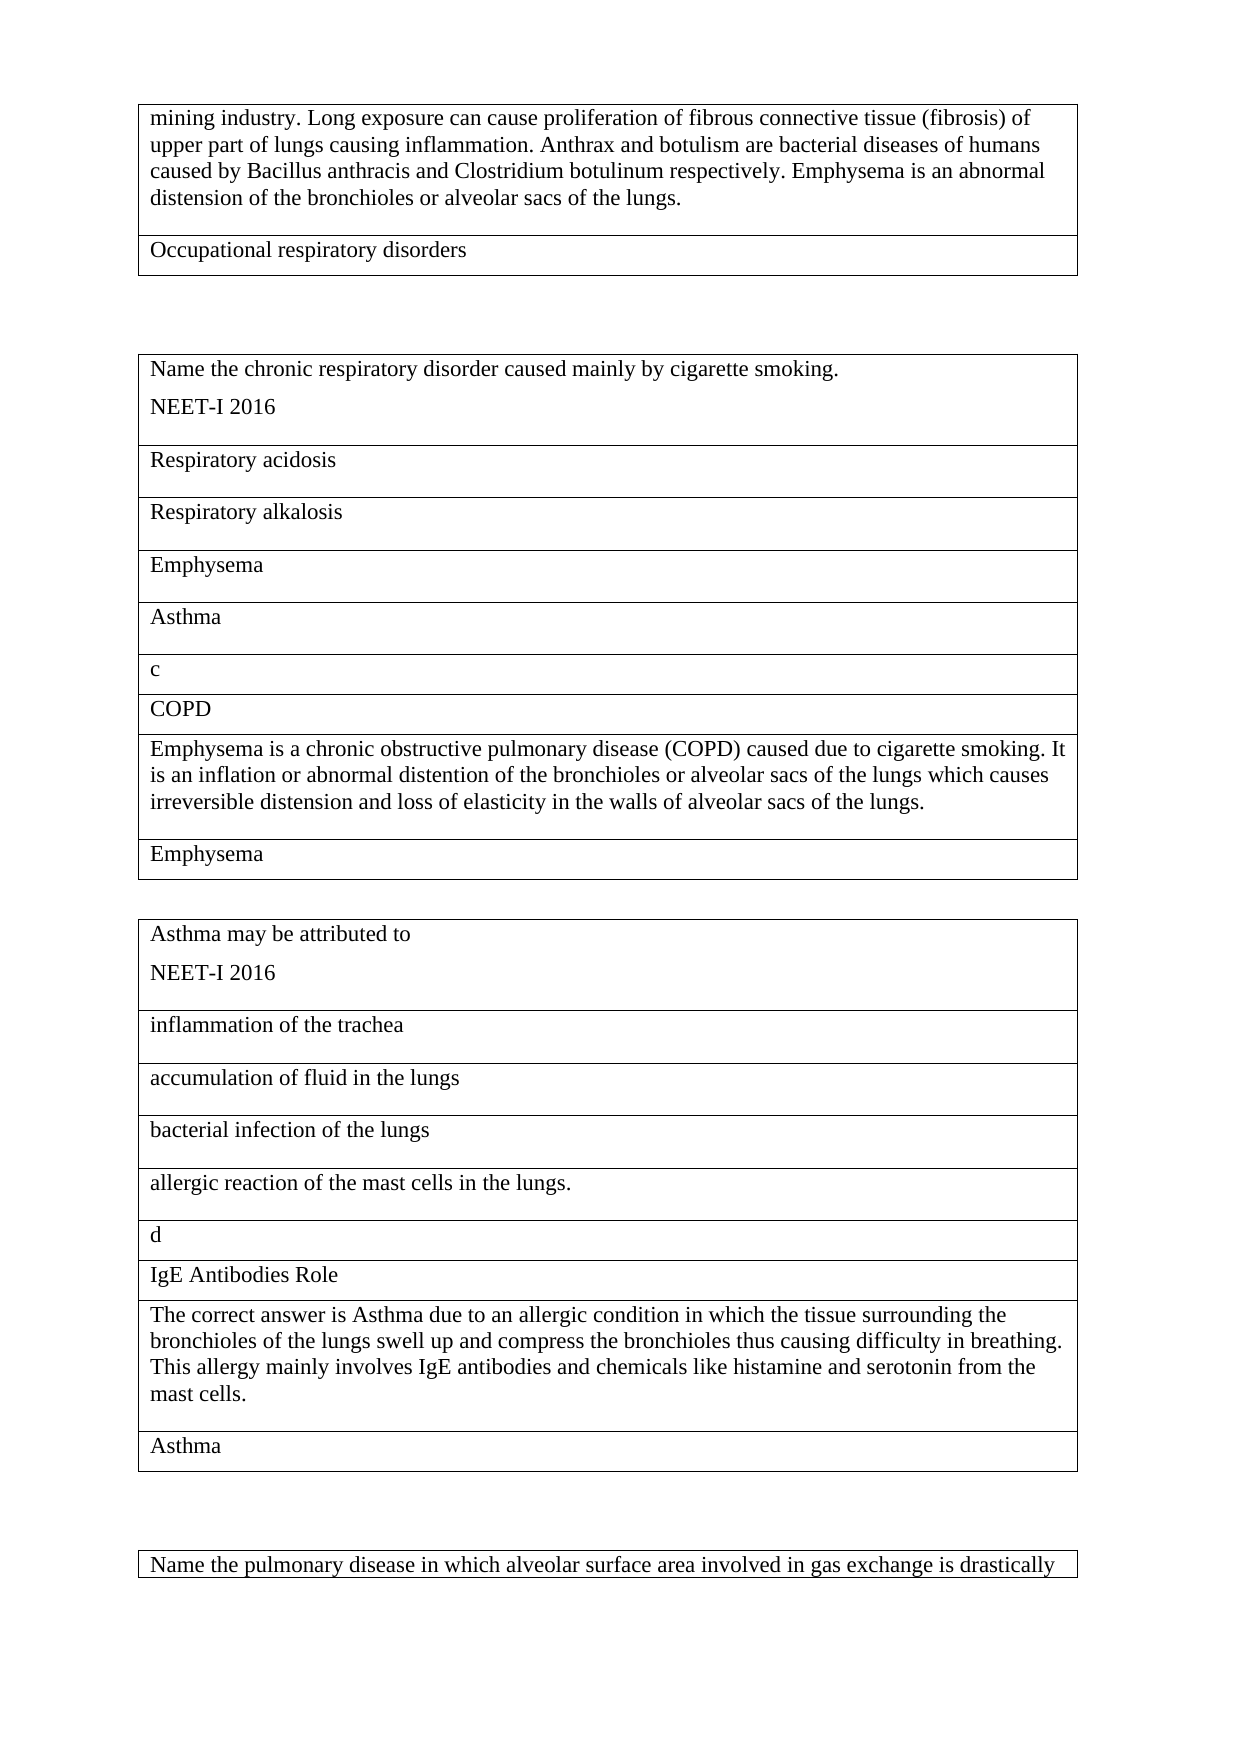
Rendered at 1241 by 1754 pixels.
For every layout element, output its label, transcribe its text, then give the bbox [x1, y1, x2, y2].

table_cell IgE Antibodies Role [139, 1261, 1077, 1300]
table_cell Asthma [139, 603, 1077, 654]
table_cell c [139, 655, 1077, 694]
table_header Name the chronic respiratory disorder caused mainly by cigarette smoking. NEET-I 2016 [139, 355, 1077, 445]
table_cell bacterial infection of the lungs [139, 1116, 1077, 1167]
table_cell Occupational respiratory disorders [139, 236, 1077, 275]
table_cell The correct answer is Asthma due to an allergic condition in which the tissue surrounding the bronchioles of the lungs swell up and compress the bronchioles thus causing difficulty in breathing. This allergy mainly involves IgE antibodies and chemicals like histamine and serotonin from the mast cells. [139, 1301, 1077, 1431]
table_cell Respiratory alkalosis [139, 498, 1077, 549]
table_cell accumulation of fluid in the lungs [139, 1064, 1077, 1115]
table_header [139, 1551, 1077, 1577]
table_header Asthma may be attributed to NEET-I 2016 [139, 920, 1077, 1010]
table_cell Emphysema [139, 840, 1077, 879]
table_cell d [139, 1221, 1077, 1260]
table_cell allergic reaction of the mast cells in the lungs. [139, 1169, 1077, 1220]
table_cell COPD [139, 695, 1077, 734]
table_cell Emphysema [139, 551, 1077, 602]
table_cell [139, 105, 1077, 235]
table_cell Emphysema is a chronic obstructive pulmonary disease (COPD) caused due to cigarette smoking. It is an inflation or abnormal distention of the bronchioles or alveolar sacs of the lungs which causes irreversible distension and loss of elasticity in the walls of alveolar sacs of the lungs. [139, 735, 1077, 839]
table_cell Asthma [139, 1432, 1077, 1471]
table_cell Respiratory acidosis [139, 446, 1077, 497]
table_cell inflammation of the trachea [139, 1011, 1077, 1063]
